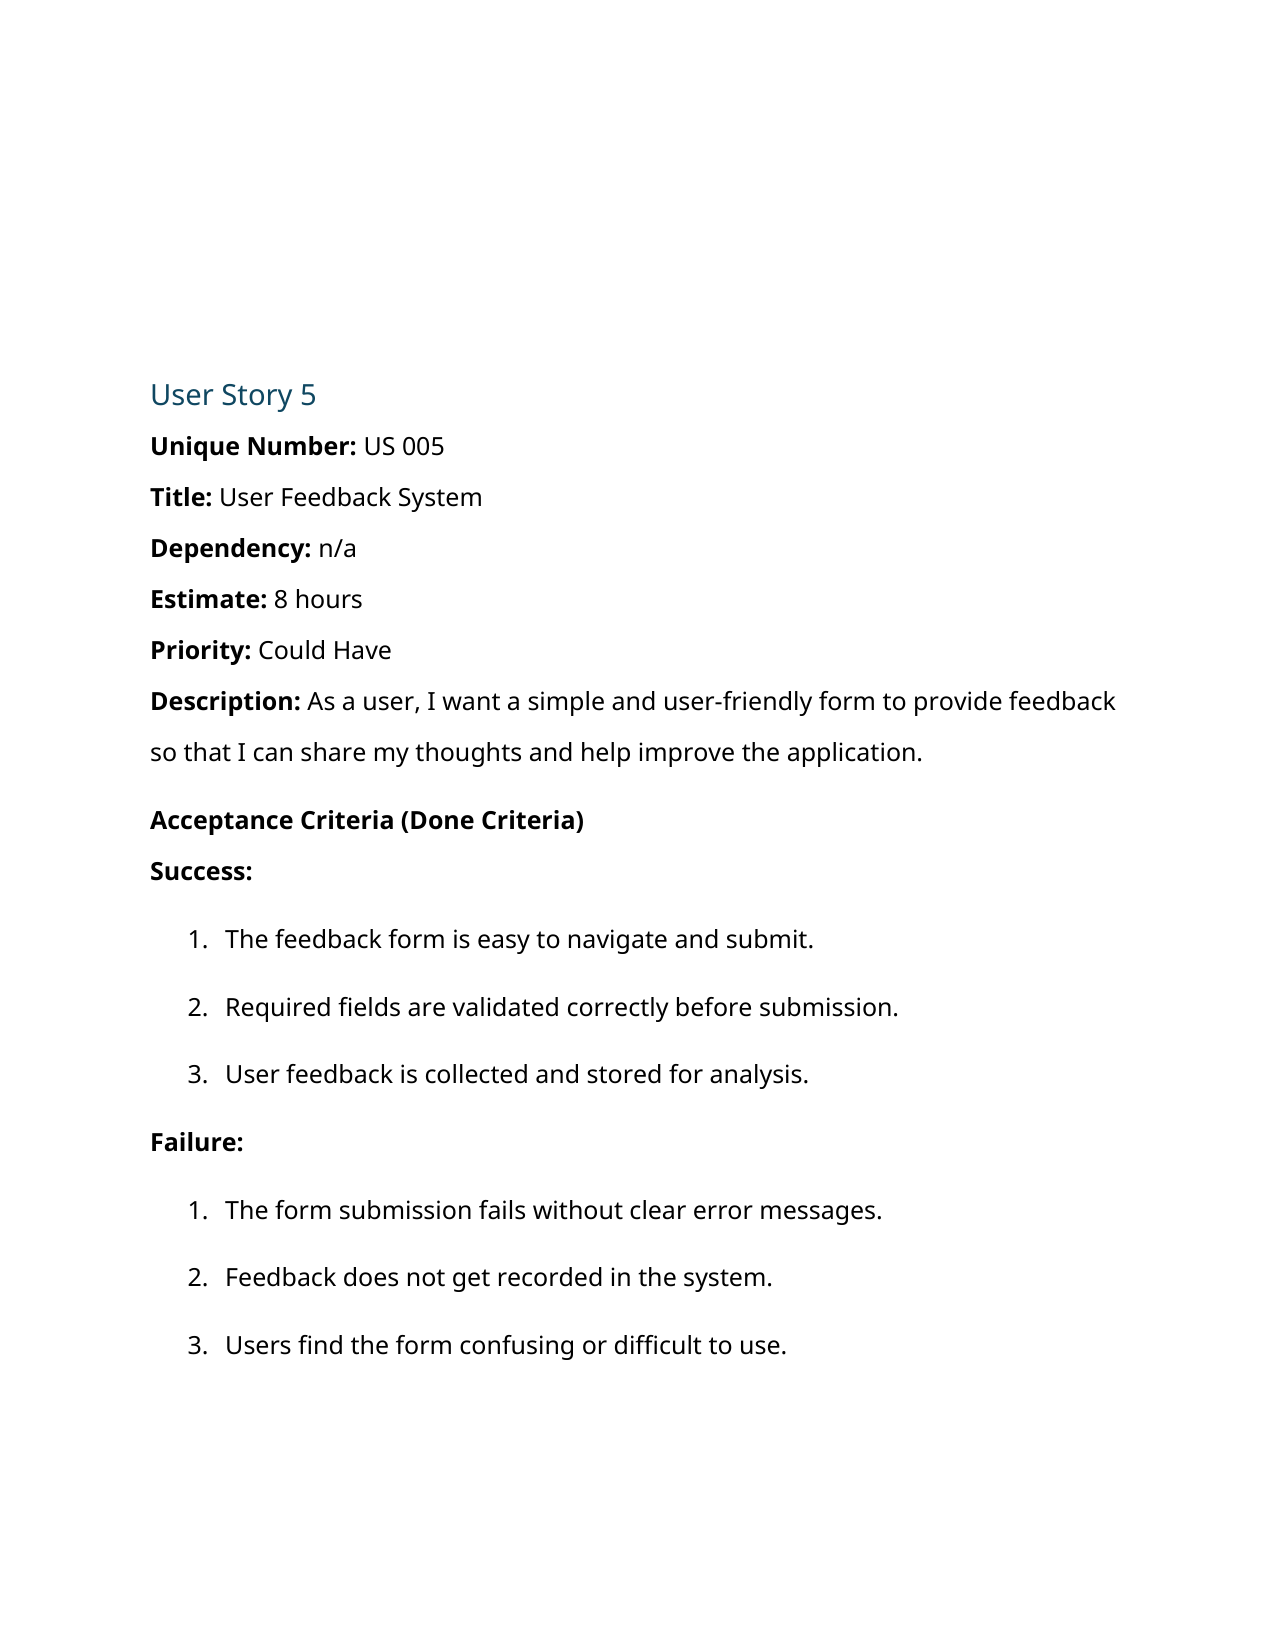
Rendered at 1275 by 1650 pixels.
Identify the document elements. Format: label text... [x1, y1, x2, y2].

text Failure: [150, 1125, 1125, 1159]
text Acceptance Criteria (Done Criteria) Success: [150, 803, 1125, 888]
list Feedback does not get recorded in the system. [187, 1260, 1125, 1294]
list The form submission fails without clear error messages. [187, 1192, 1125, 1226]
list Users find the form confusing or difficult to use. [187, 1328, 1125, 1362]
list Required fields are validated correctly before submission. [187, 989, 1125, 1023]
subtitle User Story 5 [150, 374, 1125, 414]
list User feedback is collected and stored for analysis. [187, 1057, 1125, 1091]
text Unique Number: US 005 Title: User Feedback System Dependency: n/a Estimate: 8 hours Priority: Could Have Description: As a user, I want a simple and user-friendly form to provide feedback so that I can share my thoughts and help improve the application. [150, 429, 1125, 769]
list The feedback form is easy to navigate and submit. [187, 922, 1125, 956]
